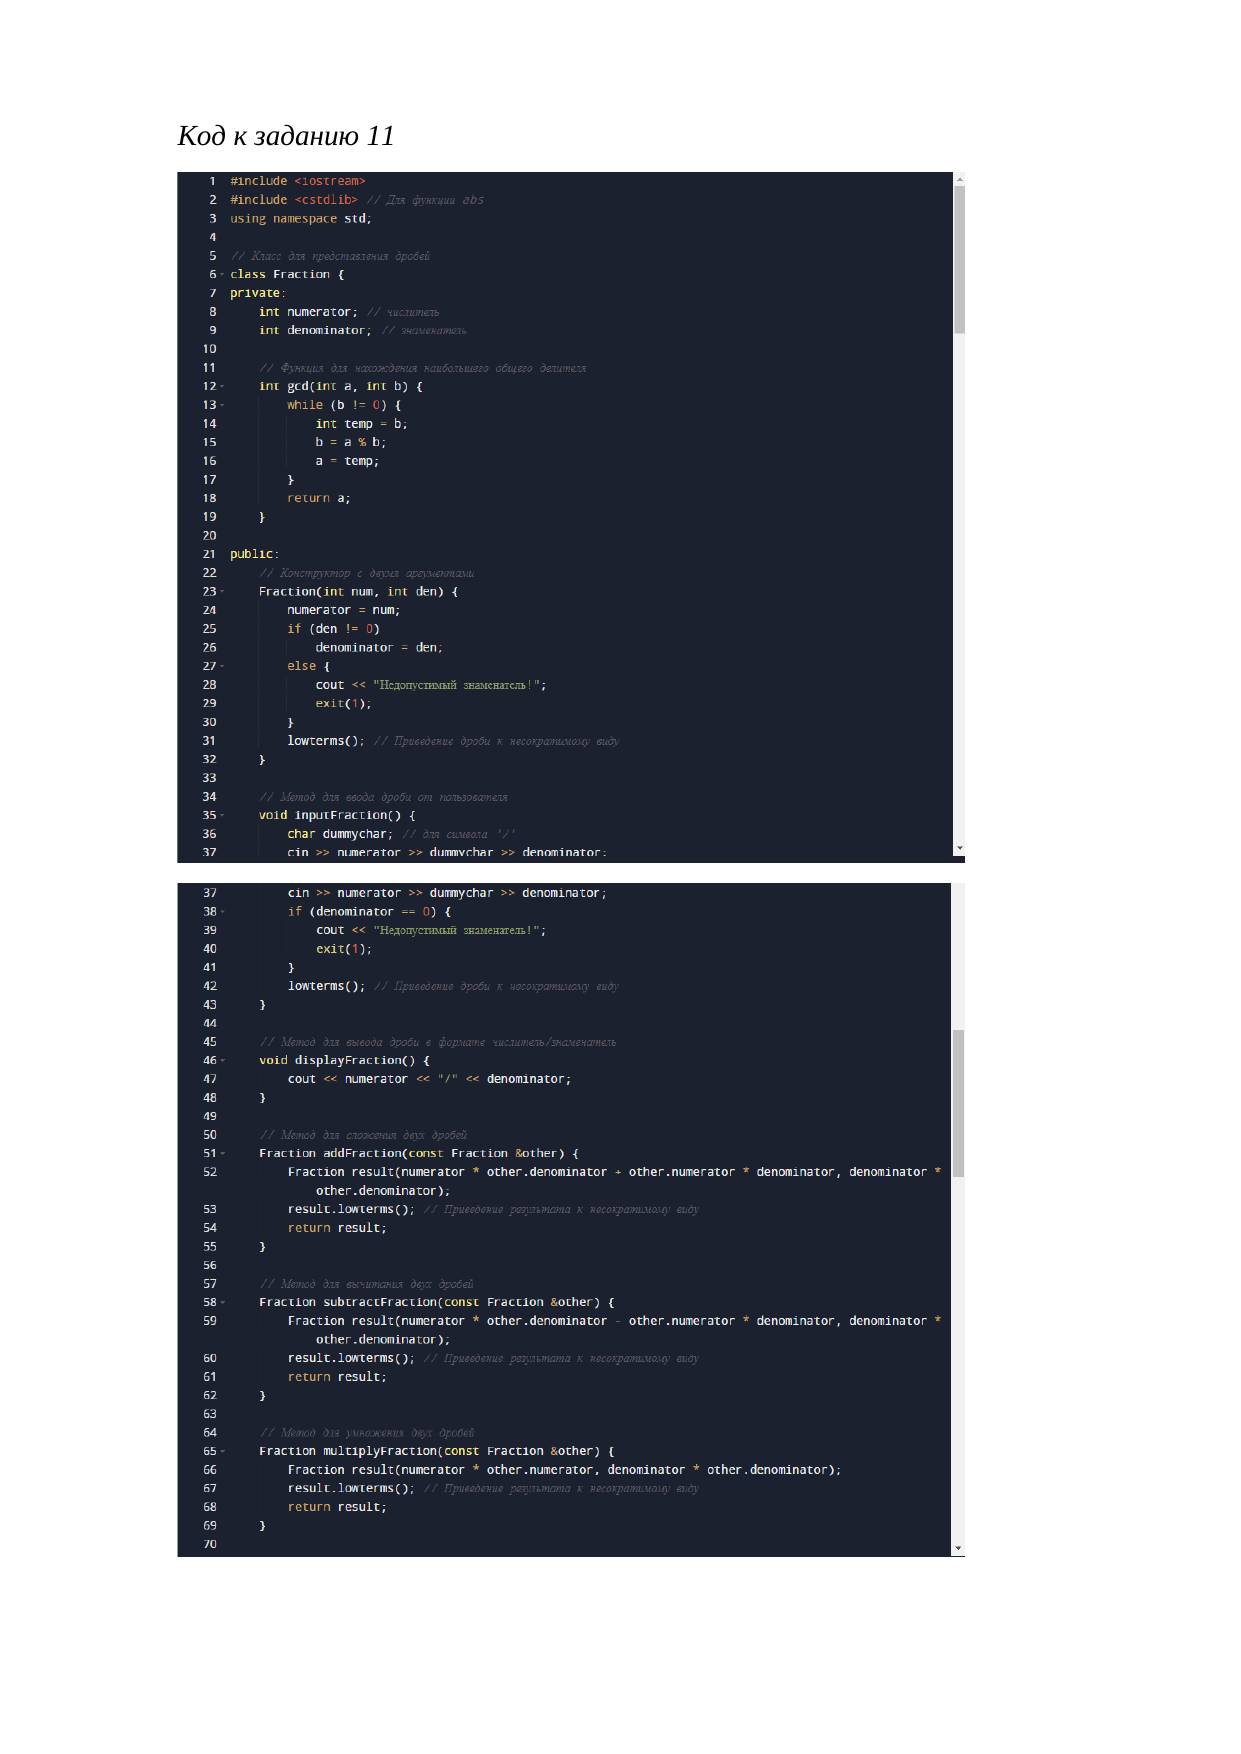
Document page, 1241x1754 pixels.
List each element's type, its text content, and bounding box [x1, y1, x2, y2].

picture [177, 883, 965, 1557]
picture [177, 172, 965, 863]
text Код к заданию 11 [177, 118, 1152, 152]
